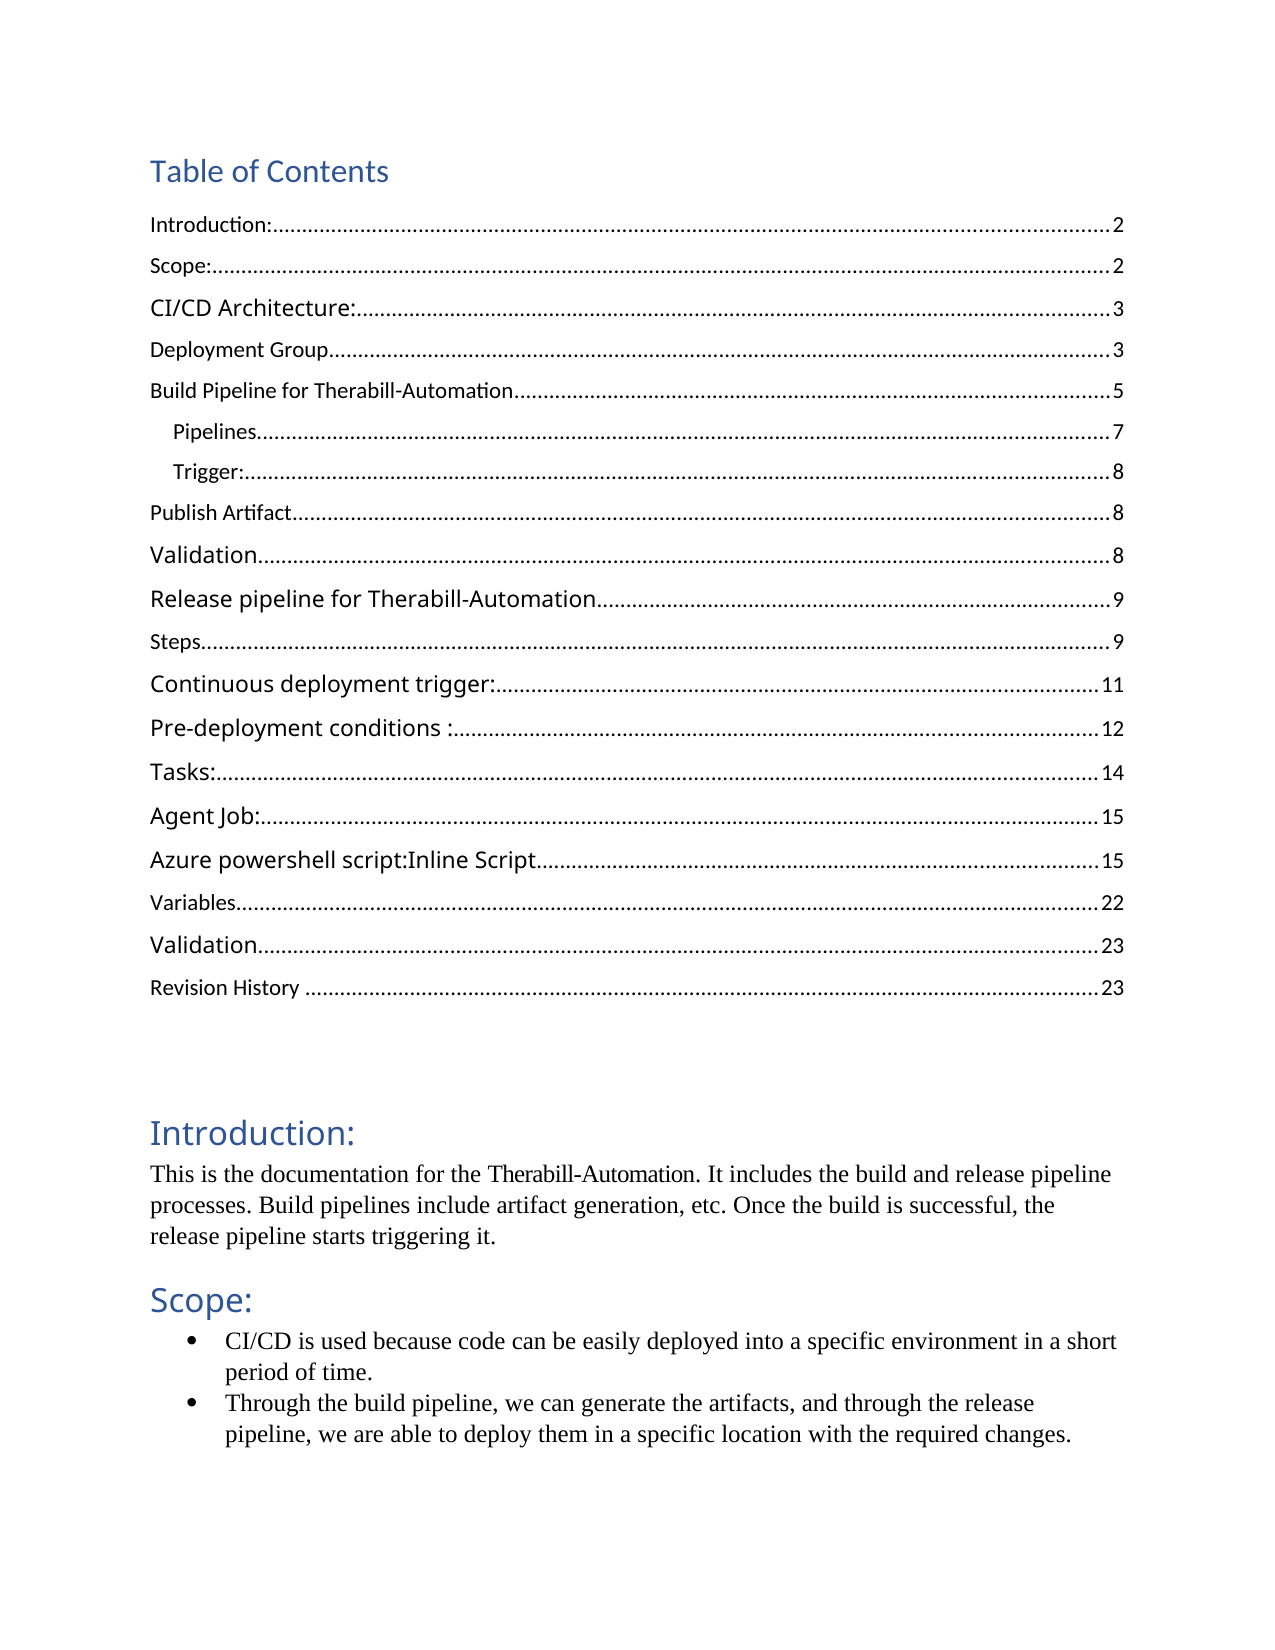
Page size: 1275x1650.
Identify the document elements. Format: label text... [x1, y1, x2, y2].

list CI/CD is used because code can be easily deployed into a specific environment in a short period of time. [187, 1326, 1125, 1386]
subtitle Introduction: [150, 1110, 1125, 1155]
text Table of Contents [150, 150, 1125, 191]
text This is the documentation for the Therabill-Automation. It includes the build and release pipeline processes. Build pipelines include artifact generation, etc. Once the build is successful, the release pipeline starts triggering it. [150, 1159, 1125, 1249]
list Through the build pipeline, we can generate the artifacts, and through the release pipeline, we are able to deploy them in a specific location with the required changes. [187, 1388, 1125, 1448]
subtitle Scope: [150, 1277, 1125, 1322]
